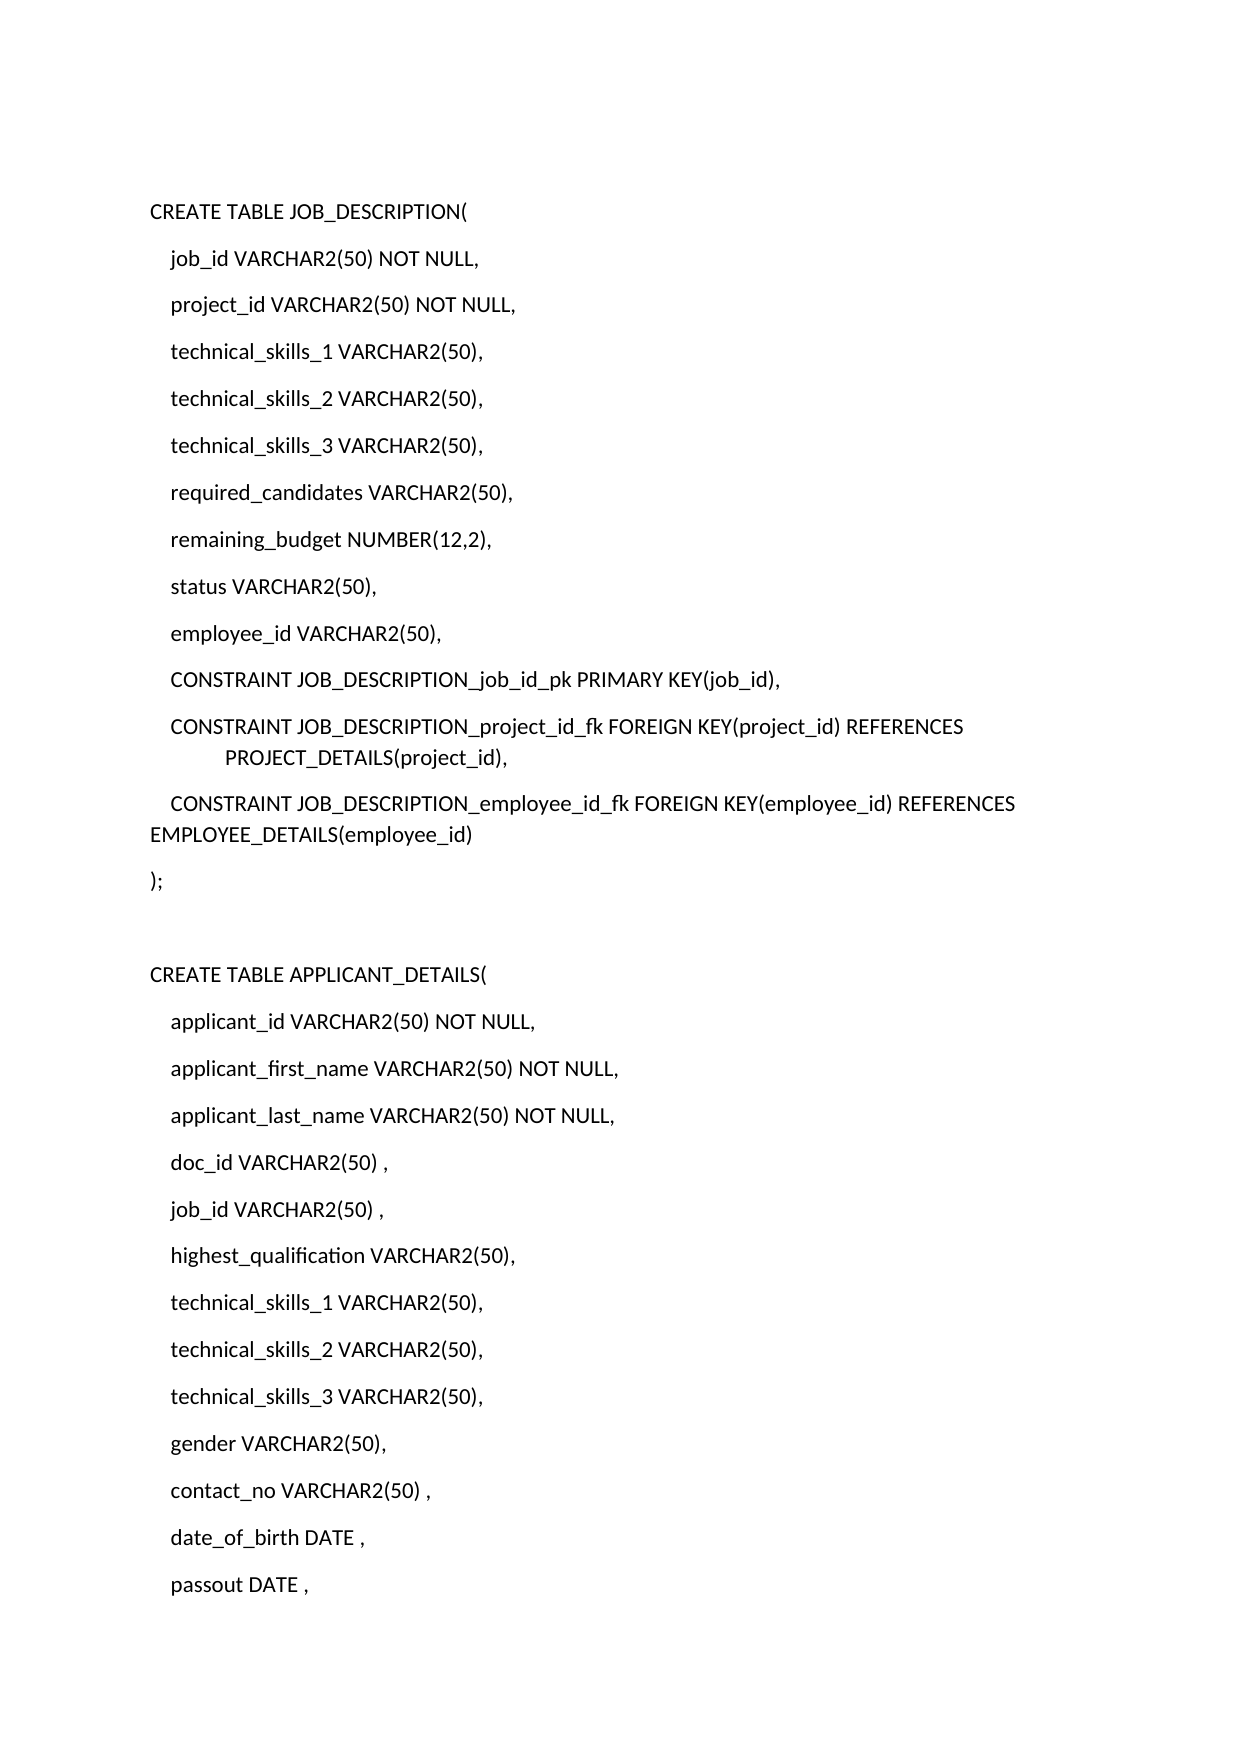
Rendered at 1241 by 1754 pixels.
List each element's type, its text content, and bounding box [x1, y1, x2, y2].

text applicant_id VARCHAR2(50) NOT NULL, [150, 1007, 1090, 1035]
text passout DATE , [150, 1570, 1090, 1598]
text technical_skills_2 VARCHAR2(50), [150, 1335, 1090, 1363]
text job_id VARCHAR2(50) , [150, 1195, 1090, 1223]
text technical_skills_3 VARCHAR2(50), [150, 431, 1090, 459]
text employee_id VARCHAR2(50), [150, 619, 1090, 647]
text job_id VARCHAR2(50) NOT NULL, [150, 244, 1090, 272]
text applicant_first_name VARCHAR2(50) NOT NULL, [150, 1054, 1090, 1082]
text CONSTRAINT JOB_DESCRIPTION_job_id_pk PRIMARY KEY(job_id), [150, 666, 1090, 694]
text ); [150, 867, 1090, 895]
text CREATE TABLE APPLICANT_DETAILS( [150, 960, 1090, 988]
text CREATE TABLE JOB_DESCRIPTION( [150, 197, 1090, 225]
text required_candidates VARCHAR2(50), [150, 478, 1090, 506]
text gender VARCHAR2(50), [150, 1429, 1090, 1457]
text remaining_budget NUMBER(12,2), [150, 525, 1090, 553]
text technical_skills_1 VARCHAR2(50), [150, 1288, 1090, 1317]
text project_id VARCHAR2(50) NOT NULL, [150, 291, 1090, 319]
text applicant_last_name VARCHAR2(50) NOT NULL, [150, 1101, 1090, 1129]
text CONSTRAINT JOB_DESCRIPTION_employee_id_fk FOREIGN KEY(employee_id) REFERENCES EMPLOYEE_DETAILS(employee_id) [150, 789, 1090, 848]
text date_of_birth DATE , [150, 1523, 1090, 1551]
text doc_id VARCHAR2(50) , [150, 1148, 1090, 1176]
text technical_skills_1 VARCHAR2(50), [150, 337, 1090, 366]
text technical_skills_2 VARCHAR2(50), [150, 384, 1090, 412]
text technical_skills_3 VARCHAR2(50), [150, 1382, 1090, 1410]
text contact_no VARCHAR2(50) , [150, 1476, 1090, 1504]
text highest_qualification VARCHAR2(50), [150, 1242, 1090, 1270]
text status VARCHAR2(50), [150, 572, 1090, 600]
text CONSTRAINT JOB_DESCRIPTION_project_id_fk FOREIGN KEY(project_id) REFERENCES PROJECT_DETAILS(project_id), [150, 712, 1090, 771]
